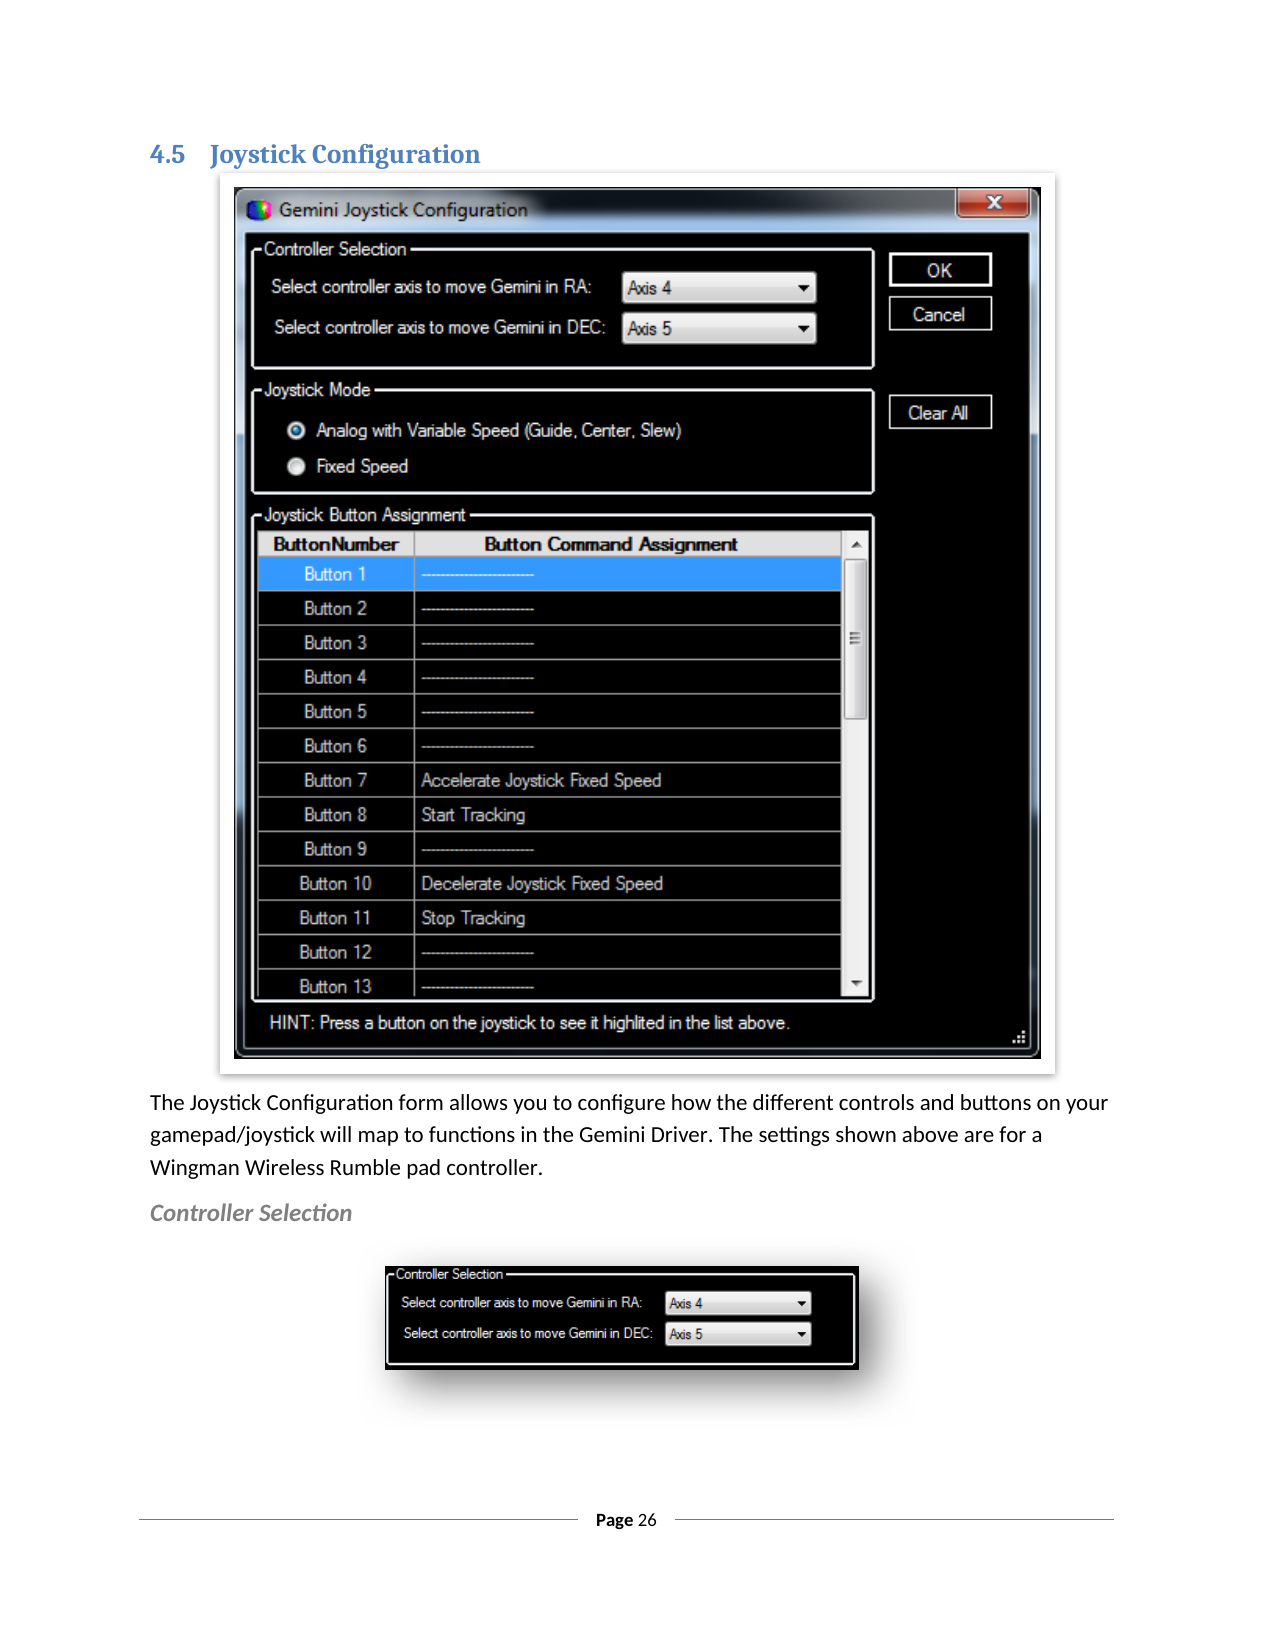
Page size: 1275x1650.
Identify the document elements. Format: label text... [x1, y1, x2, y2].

picture [234, 187, 1041, 1059]
text Controller Selection [150, 1197, 1125, 1228]
picture [385, 1266, 859, 1370]
subtitle Joystick Configuration [150, 139, 1125, 170]
text The Joystick Configuration form allows you to configure how the different controls and buttons on your gamepad/joystick will map to functions in the Gemini Driver. The settings shown above are for a Wingman Wireless Rumble pad controller. [150, 1088, 1125, 1181]
